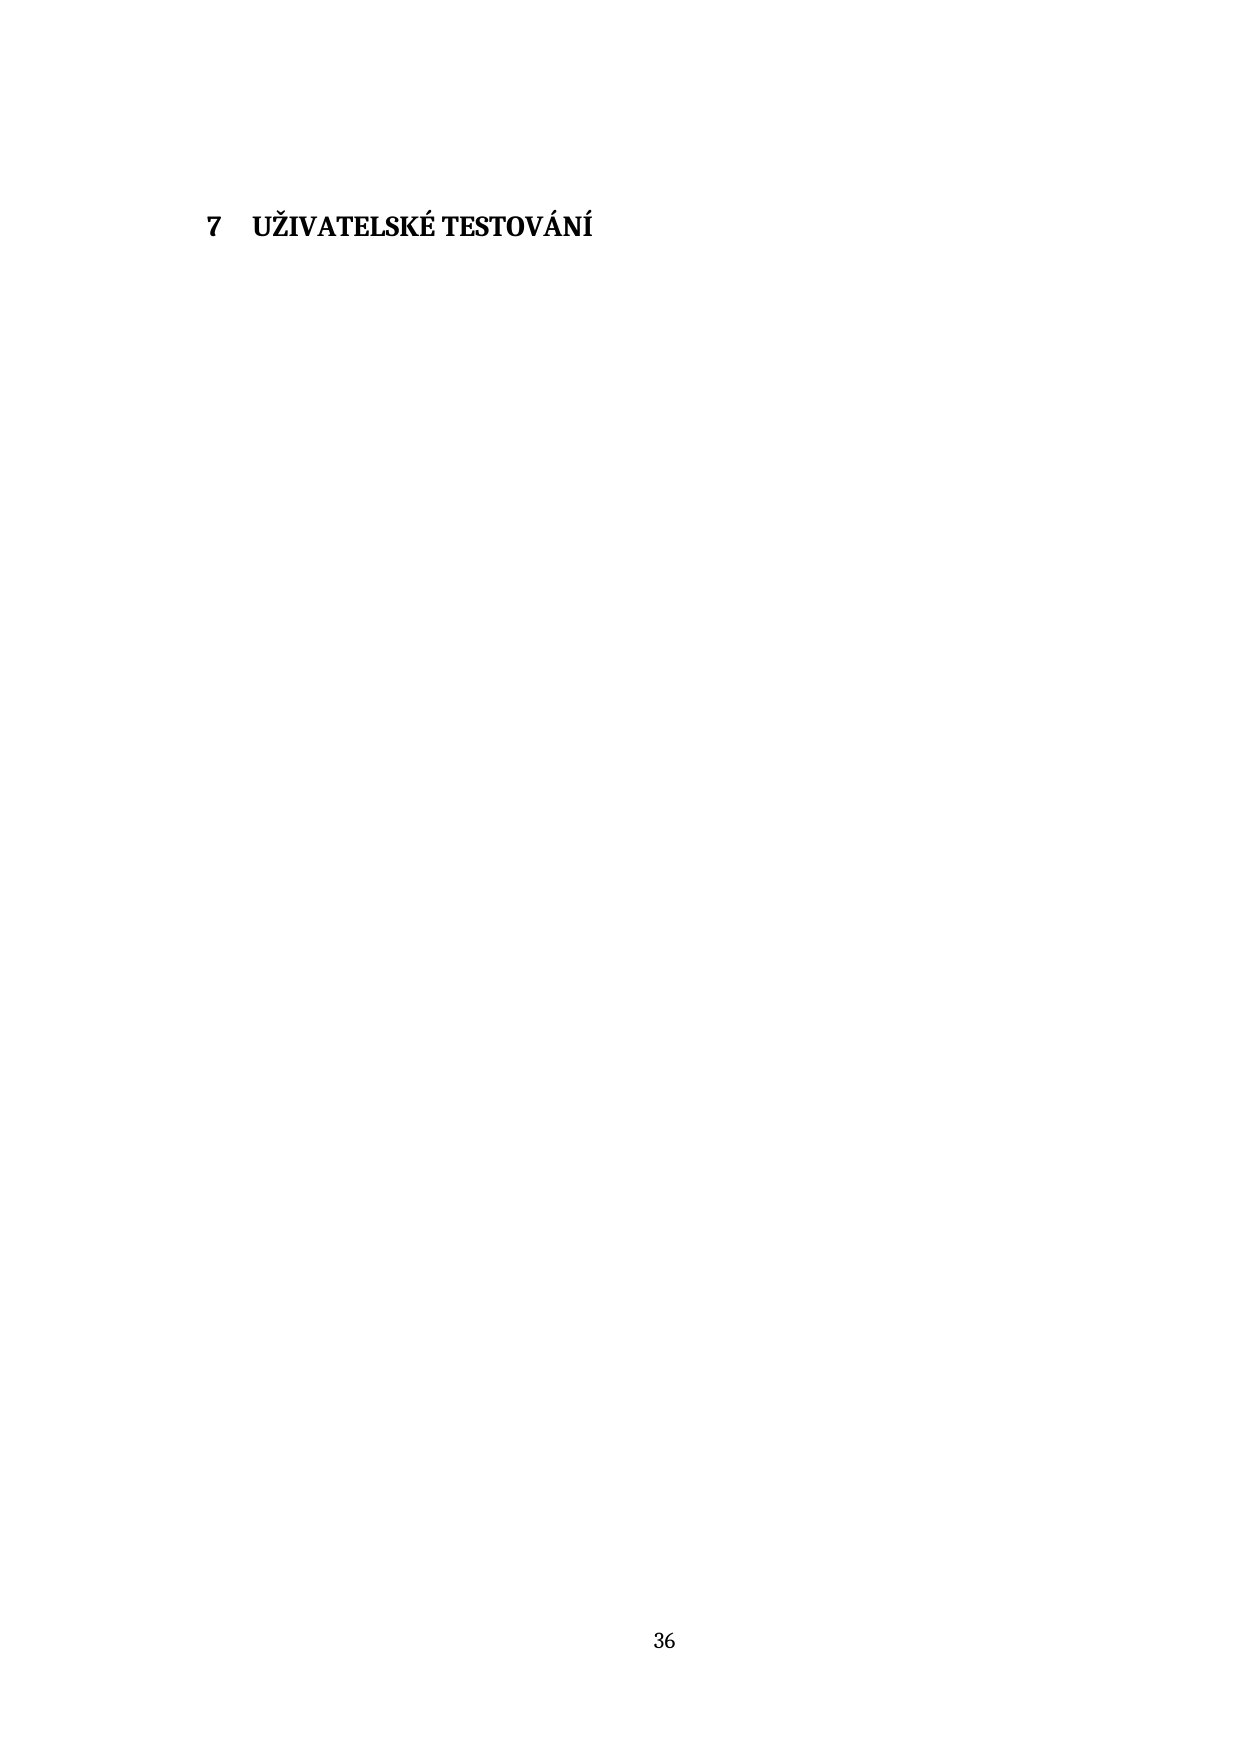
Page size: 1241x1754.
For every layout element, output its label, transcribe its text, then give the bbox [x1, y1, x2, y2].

subtitle UŽIVATELSKÉ TESTOVÁNÍ [207, 211, 1122, 244]
